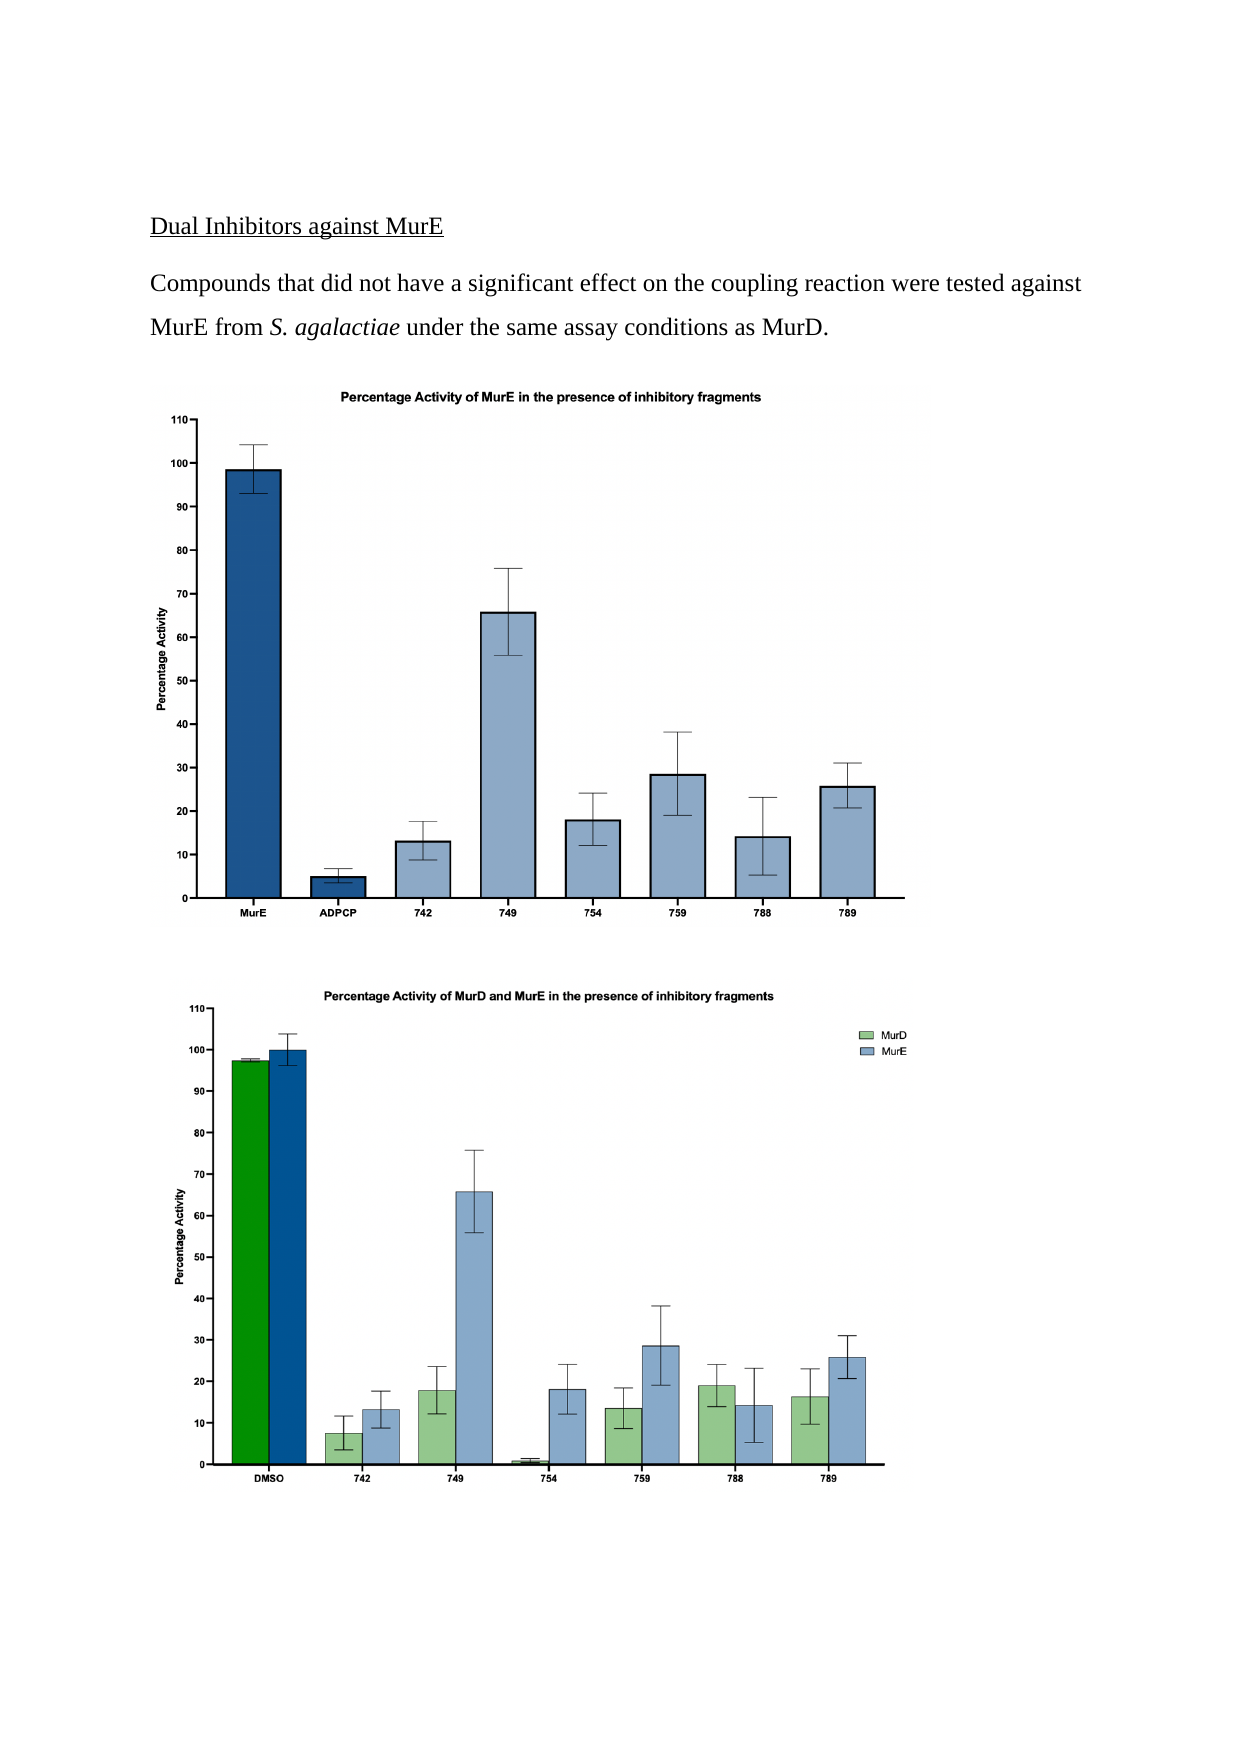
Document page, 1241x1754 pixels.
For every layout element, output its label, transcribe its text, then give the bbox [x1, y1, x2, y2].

picture [168, 977, 915, 1492]
text Dual Inhibitors against MurE [150, 211, 1090, 240]
text Compounds that did not have a significant effect on the coupling reaction were tested against MurE from S. agalactiae under the same assay conditions as MurD. [150, 268, 1090, 340]
picture [150, 385, 932, 927]
